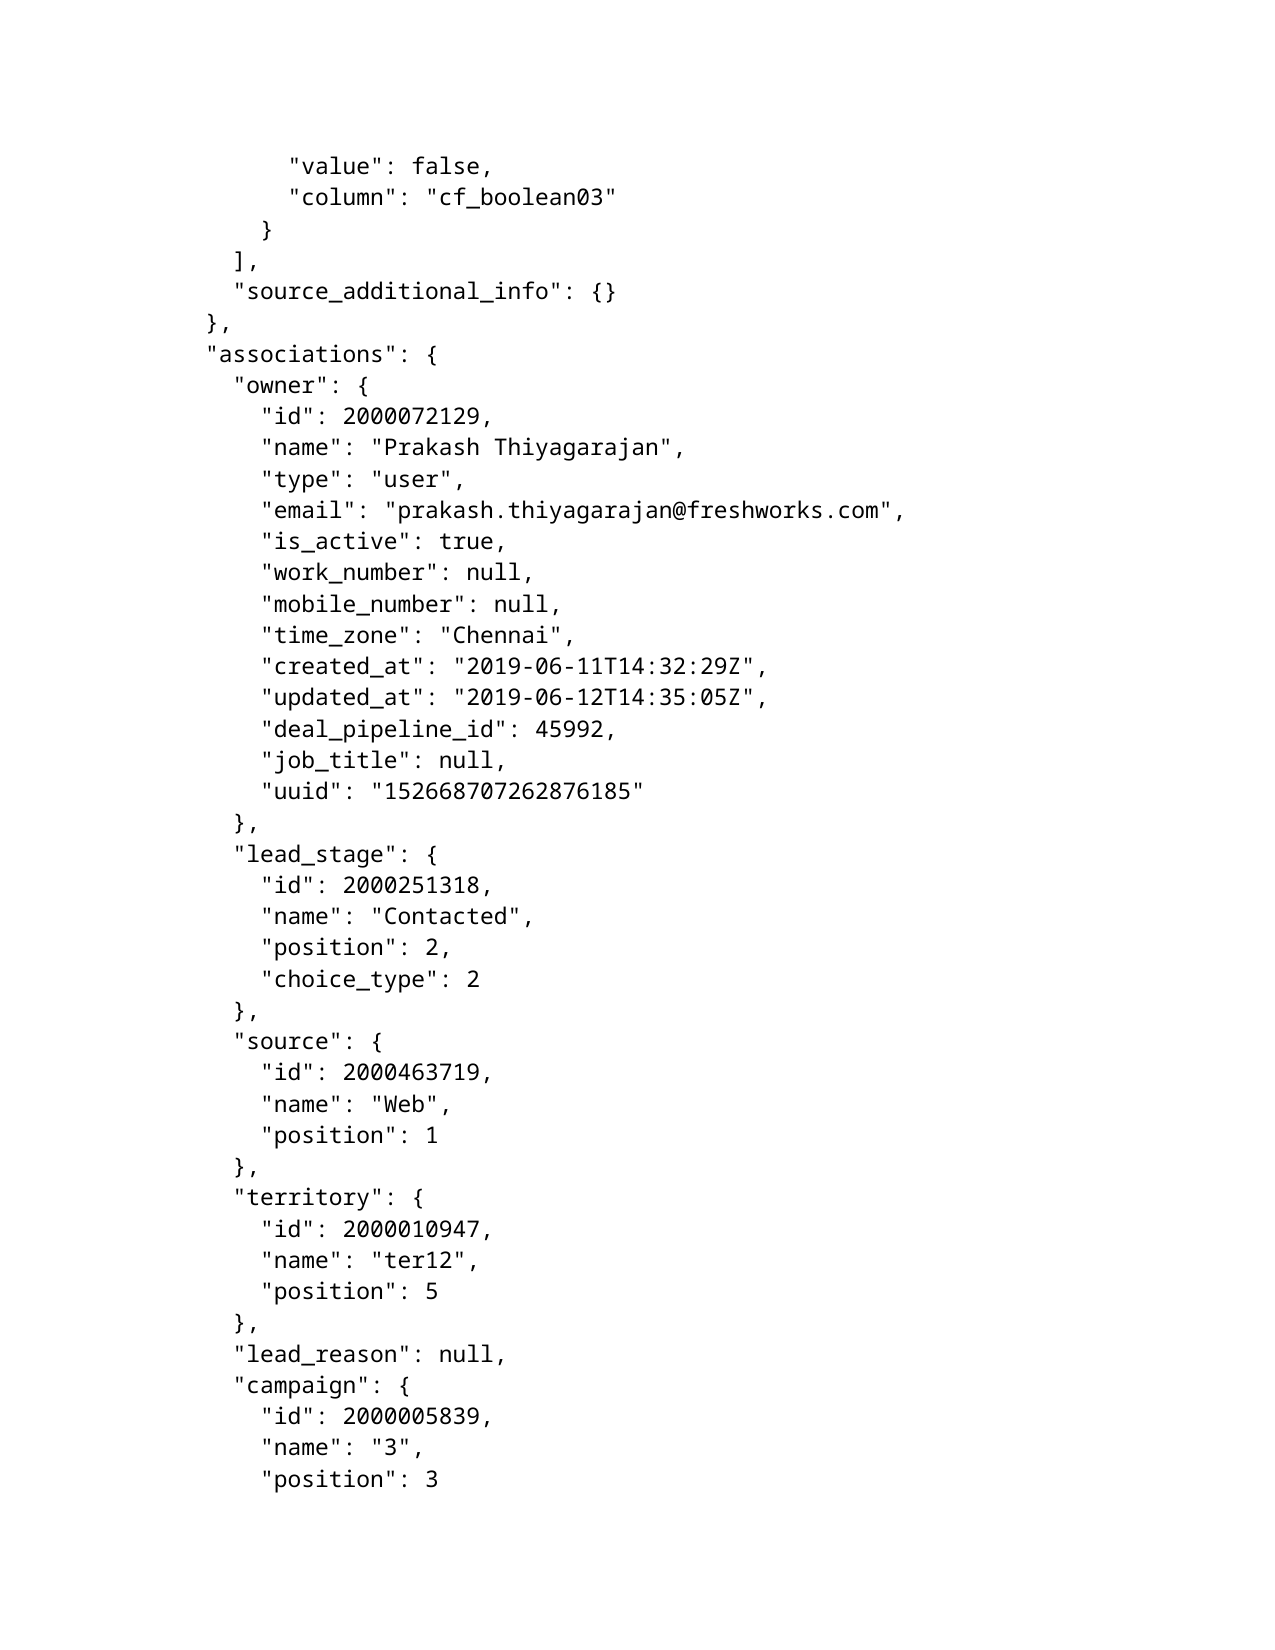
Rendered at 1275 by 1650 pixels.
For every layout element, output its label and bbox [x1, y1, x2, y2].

text [150, 150, 1125, 1494]
